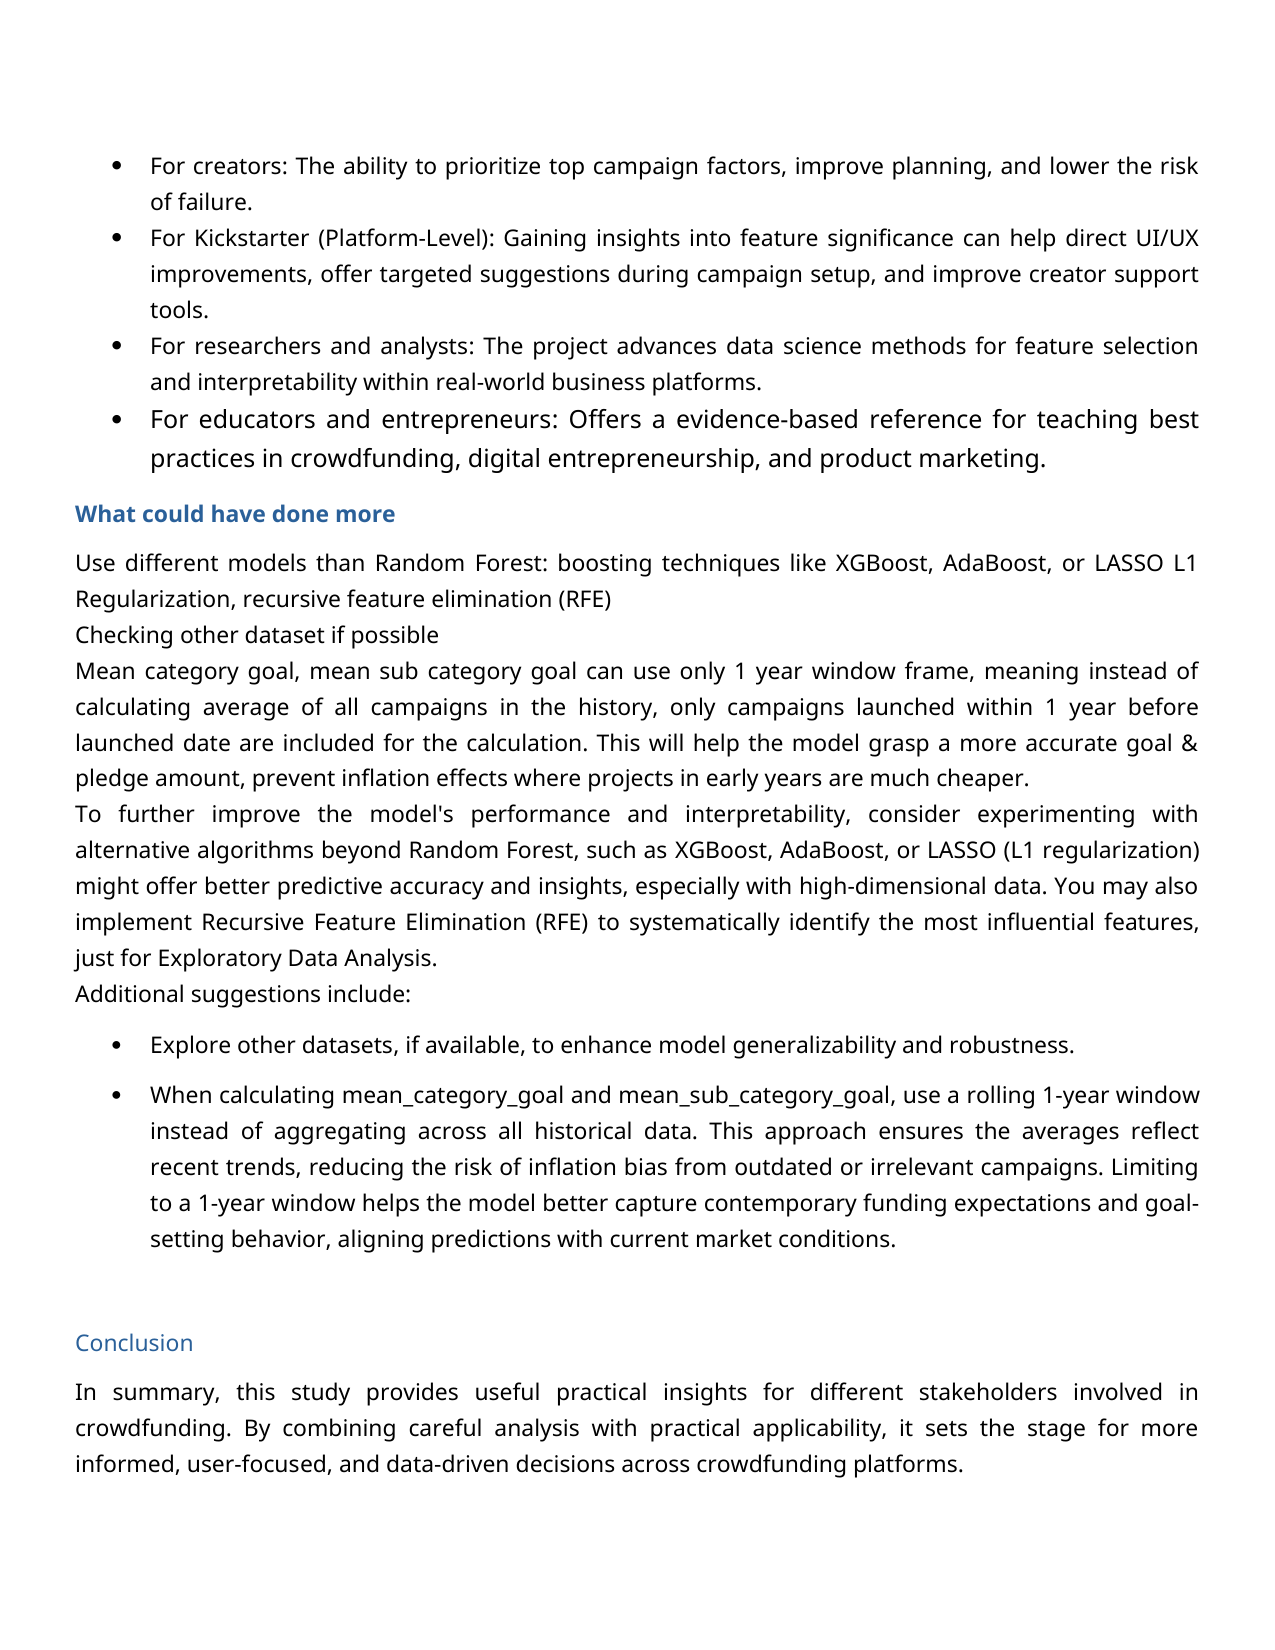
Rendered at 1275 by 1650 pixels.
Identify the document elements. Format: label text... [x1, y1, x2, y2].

text Use different models than Random Forest: boosting techniques like XGBoost, AdaBoost, or LASSO L1 Regularization, recursive feature elimination (RFE) [75, 547, 1200, 614]
list For educators and entrepreneurs: Offers a evidence-based reference for teaching best practices in crowdfunding, digital entrepreneurship, and product marketing. [112, 402, 1200, 475]
list For creators: The ability to prioritize top campaign factors, improve planning, and lower the risk of failure. [112, 150, 1200, 217]
text To further improve the model's performance and interpretability, consider experimenting with alternative algorithms beyond Random Forest, such as XGBoost, AdaBoost, or LASSO (L1 regularization) might offer better predictive accuracy and insights, especially with high-dimensional data. You may also implement Recursive Feature Elimination (RFE) to systematically identify the most influential features, just for Exploratory Data Analysis. [75, 798, 1200, 973]
subtitle What could have done more [75, 498, 1200, 529]
list For Kickstarter (Platform-Level): Gaining insights into feature significance can help direct UI/UX improvements, offer targeted suggestions during campaign setup, and improve creator support tools. [112, 222, 1200, 325]
text In summary, this study provides useful practical insights for different stakeholders involved in crowdfunding. By combining careful analysis with practical applicability, it sets the stage for more informed, user-focused, and data-driven decisions across crowdfunding platforms. [75, 1376, 1200, 1479]
text Checking other dataset if possible [75, 619, 1200, 650]
text Additional suggestions include: [75, 978, 1200, 1009]
list Explore other datasets, if available, to enhance model generalizability and robustness. [112, 1028, 1200, 1060]
list When calculating mean_category_goal and mean_sub_category_goal, use a rolling 1-year window instead of aggregating across all historical data. This approach ensures the averages reflect recent trends, reducing the risk of inflation bias from outdated or irrelevant campaigns. Limiting to a 1-year window helps the model better capture contemporary funding expectations and goal-setting behavior, aligning predictions with current market conditions. [112, 1079, 1200, 1254]
text Mean category goal, mean sub category goal can use only 1 year window frame, meaning instead of calculating average of all campaigns in the history, only campaigns launched within 1 year before launched date are included for the calculation. This will help the model grasp a more accurate goal & pledge amount, prevent inflation effects where projects in early years are much cheaper. [75, 654, 1200, 794]
subtitle Conclusion [75, 1327, 1200, 1358]
list For researchers and analysts: The project advances data science methods for feature selection and interpretability within real-world business platforms. [112, 330, 1200, 397]
